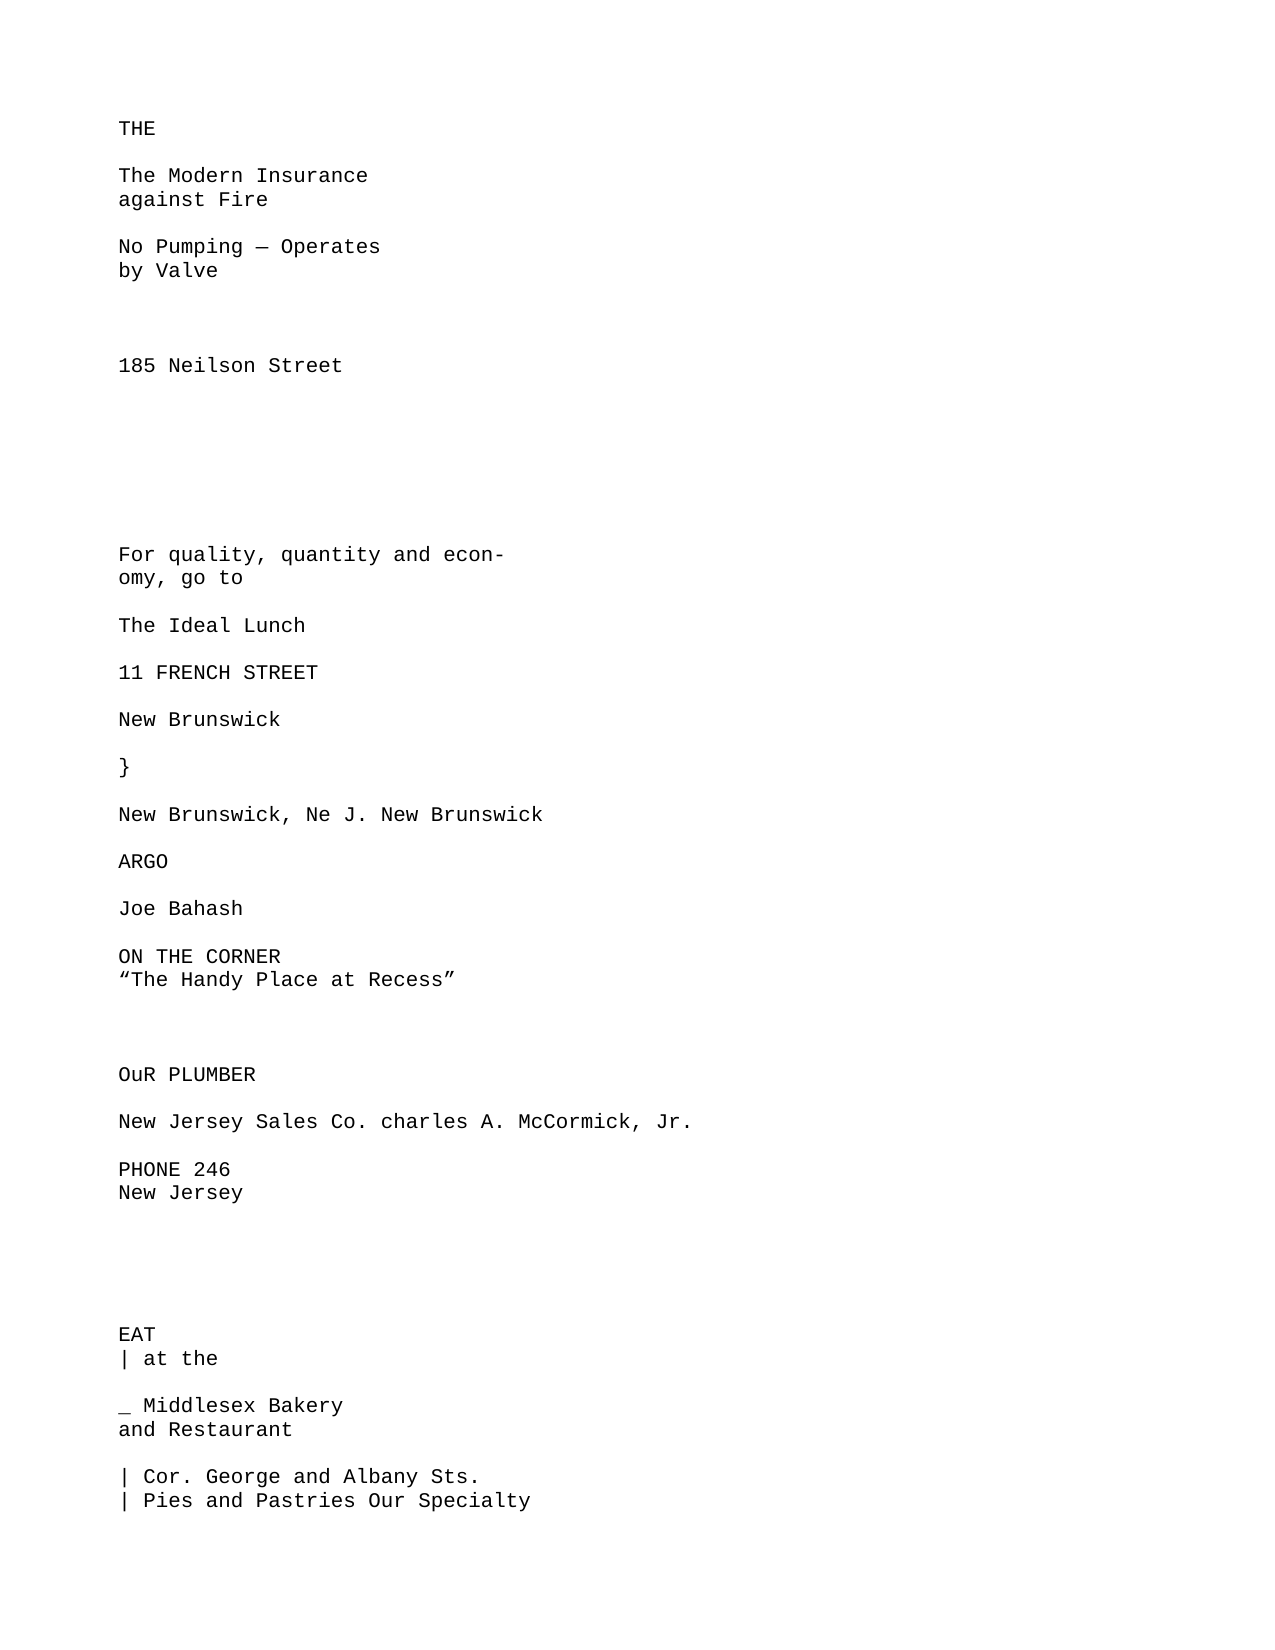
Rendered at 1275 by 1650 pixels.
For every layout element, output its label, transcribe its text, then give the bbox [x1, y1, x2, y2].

text No Pumping — Operates [118, 236, 1157, 260]
text THE [118, 118, 1157, 142]
text } [118, 757, 1157, 780]
text | Pies and Pastries Our Specialty [118, 1489, 1157, 1513]
text Joe Bahash [118, 898, 1157, 922]
text For quality, quantity and econ- [118, 544, 1157, 567]
text PHONE 246 [118, 1158, 1157, 1182]
text New Jersey [118, 1182, 1157, 1206]
text _ Middlesex Bakery [118, 1395, 1157, 1419]
text OuR PLUMBER [118, 1064, 1157, 1088]
text New Jersey Sales Co. charles A. McCormick, Jr. [118, 1111, 1157, 1135]
text ON THE CORNER [118, 946, 1157, 969]
text New Brunswick [118, 709, 1157, 733]
text EAT [118, 1324, 1157, 1348]
text New Brunswick, Ne J. New Brunswick [118, 804, 1157, 827]
text ARGO [118, 851, 1157, 875]
text and Restaurant [118, 1419, 1157, 1442]
text by Valve [118, 260, 1157, 284]
text | Cor. George and Albany Sts. [118, 1466, 1157, 1489]
text against Fire [118, 189, 1157, 213]
text “The Handy Place at Recess” [118, 969, 1157, 993]
text The Modern Insurance [118, 165, 1157, 189]
text | at the [118, 1348, 1157, 1371]
text 11 FRENCH STREET [118, 662, 1157, 686]
text 185 Neilson Street [118, 354, 1157, 378]
text The Ideal Lunch [118, 615, 1157, 638]
text omy, go to [118, 567, 1157, 591]
